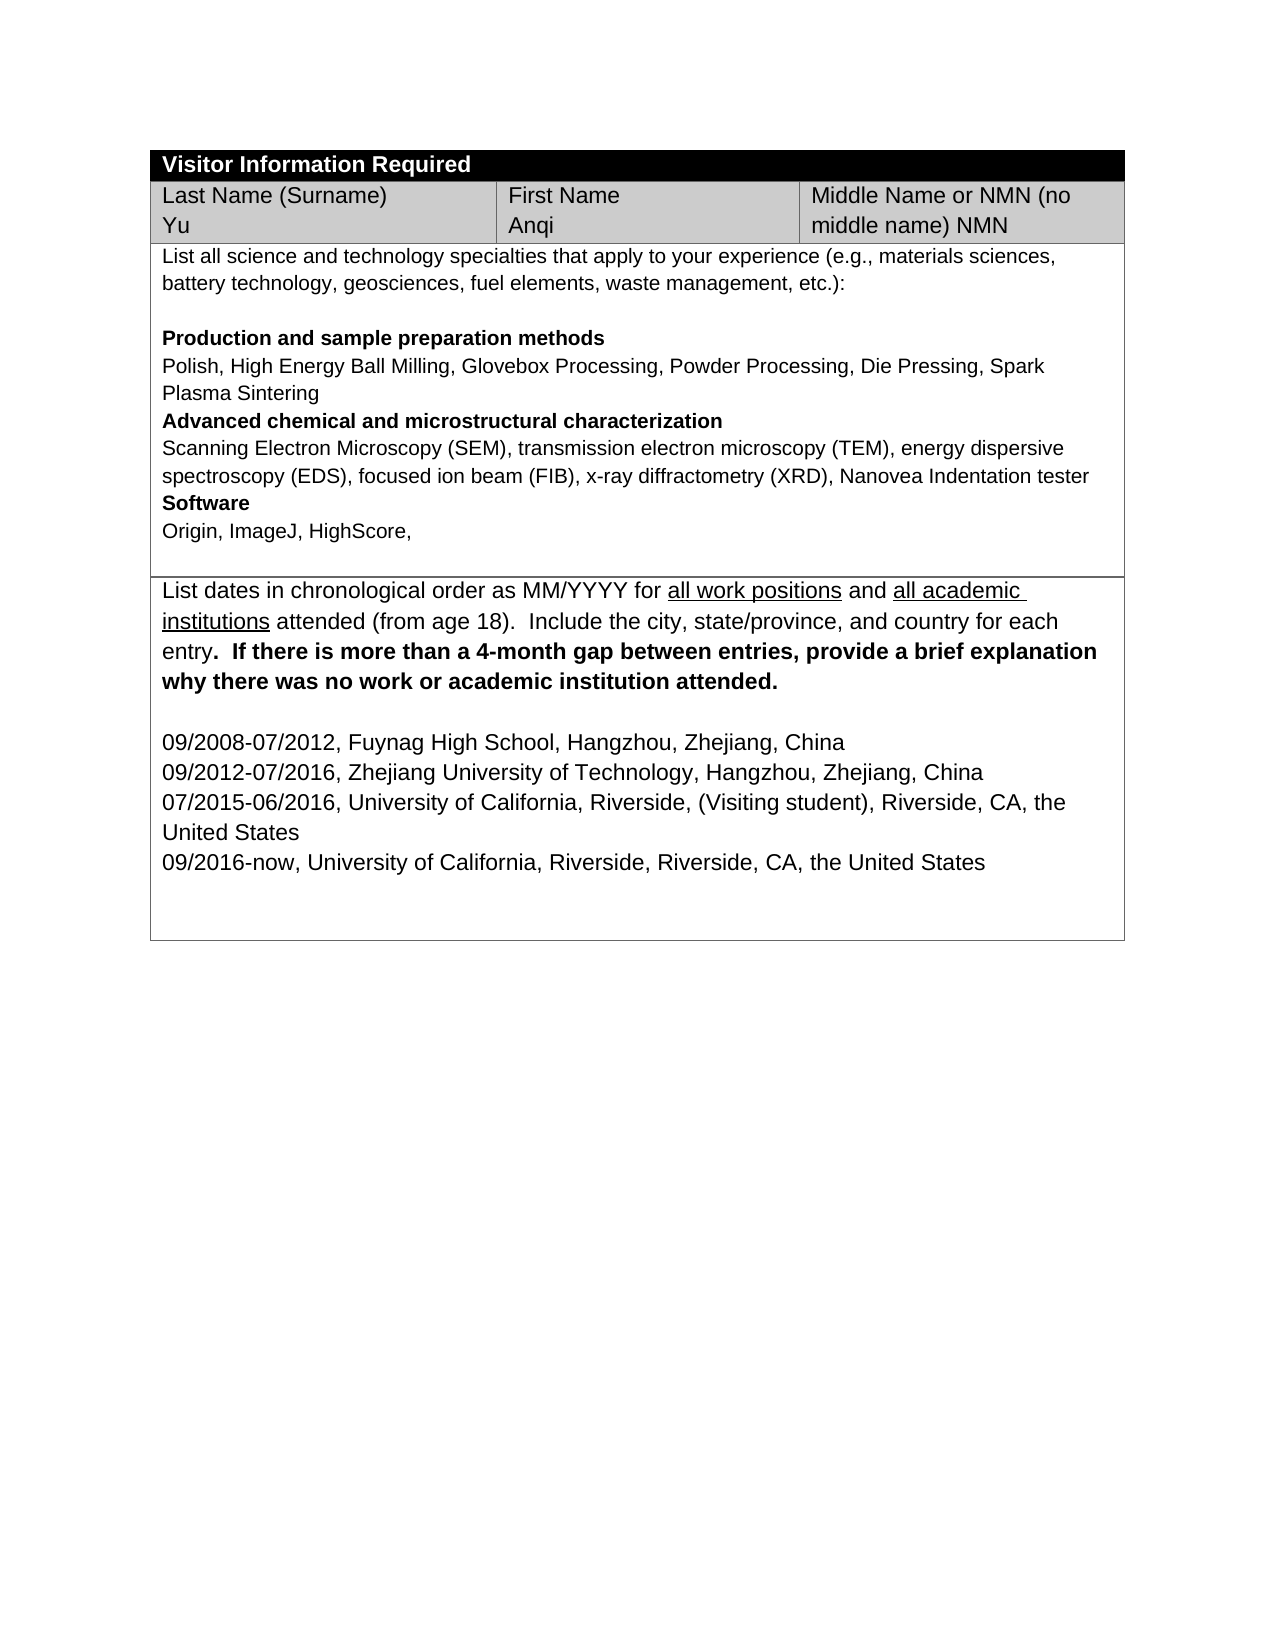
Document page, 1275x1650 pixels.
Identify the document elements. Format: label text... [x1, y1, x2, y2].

table_cell Middle Name or NMN (no middle name) NMN [800, 182, 1124, 243]
table_cell Last Name (Surname) Yu [151, 182, 496, 243]
table_cell List dates in chronological order as MM/YYYY for all work positions and all academic institutions attended (from age 18). Include the city, state/province, and country for each entry. If there is more than a 4-month gap between entries, provide a brief explanation why there was no work or academic institution attended. 09/2008-07/2012, Fuynag High School, Hangzhou, Zhejiang, China 09/2012-07/2016, Zhejiang University of Technology, Hangzhou, Zhejiang, China 07/2015-06/2016, University of California, Riverside, (Visiting student), Riverside, CA, the United States 09/2016-now, University of California, Riverside, Riverside, CA, the United States [151, 578, 1124, 940]
table_header Visitor Information Required [151, 151, 1124, 181]
table_cell List all science and technology specialties that apply to your experience (e.g., materials sciences, battery technology, geosciences, fuel elements, waste management, etc.): Production and sample preparation methods Polish, High Energy Ball Milling, Glovebox Processing, Powder Processing, Die Pressing, Spark Plasma Sintering Advanced chemical and microstructural characterization Scanning Electron Microscopy (SEM), transmission electron microscopy (TEM), energy dispersive spectroscopy (EDS), focused ion beam (FIB), x-ray diffractometry (XRD), Nanovea Indentation tester Software Origin, ImageJ, HighScore, [151, 244, 1124, 576]
table_cell First Name Anqi [497, 182, 799, 243]
